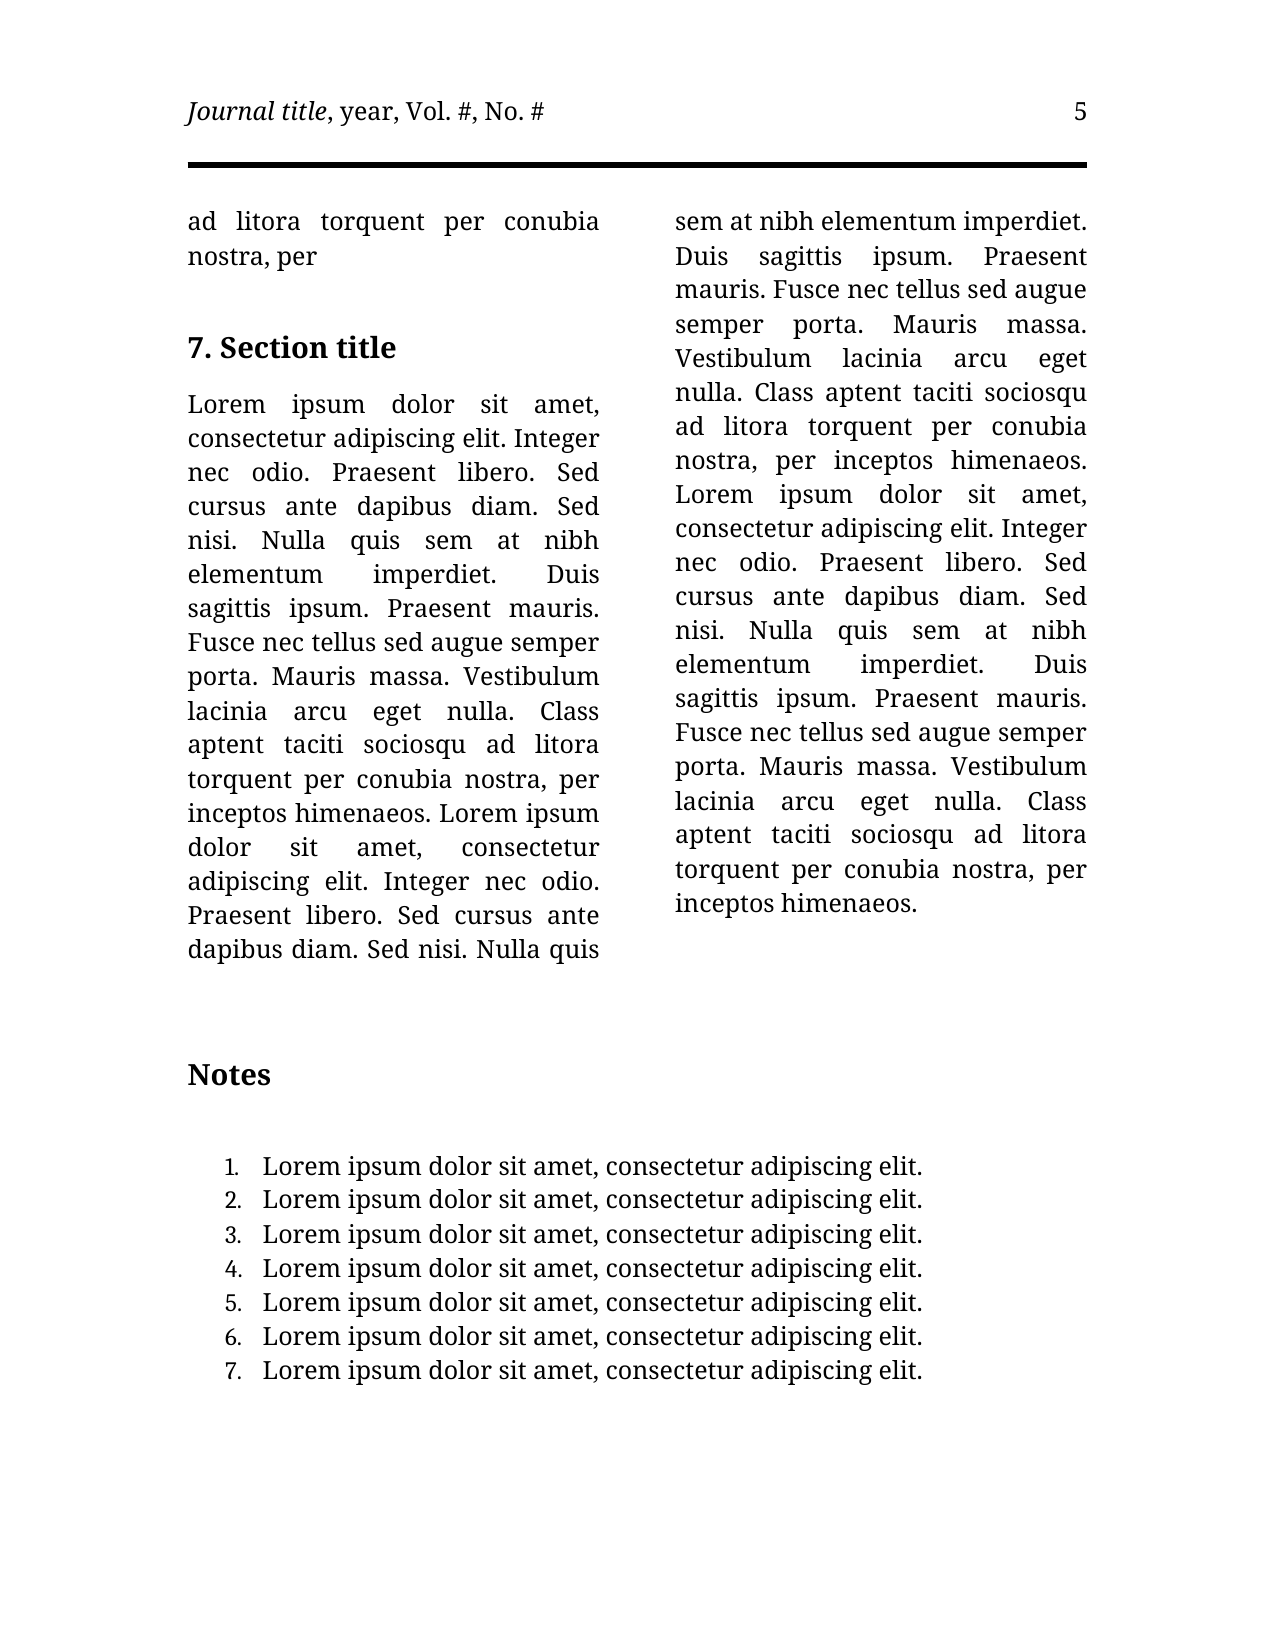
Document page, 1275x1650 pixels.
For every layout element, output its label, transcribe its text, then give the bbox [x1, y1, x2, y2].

list Lorem ipsum dolor sit amet, consectetur adipiscing elit. [225, 1284, 1087, 1318]
list Lorem ipsum dolor sit amet, consectetur adipiscing elit. [225, 1250, 1087, 1284]
subtitle 7. Section title [187, 327, 600, 367]
list Lorem ipsum dolor sit amet, consectetur adipiscing elit. [225, 1216, 1087, 1250]
list Lorem ipsum dolor sit amet, consectetur adipiscing elit. [225, 1352, 1087, 1387]
list Lorem ipsum dolor sit amet, consectetur adipiscing elit. [225, 1318, 1087, 1352]
subtitle Notes [187, 1054, 1087, 1094]
list Lorem ipsum dolor sit amet, consectetur adipiscing elit. [225, 1148, 1087, 1182]
list Lorem ipsum dolor sit amet, consectetur adipiscing elit. [225, 1182, 1087, 1216]
